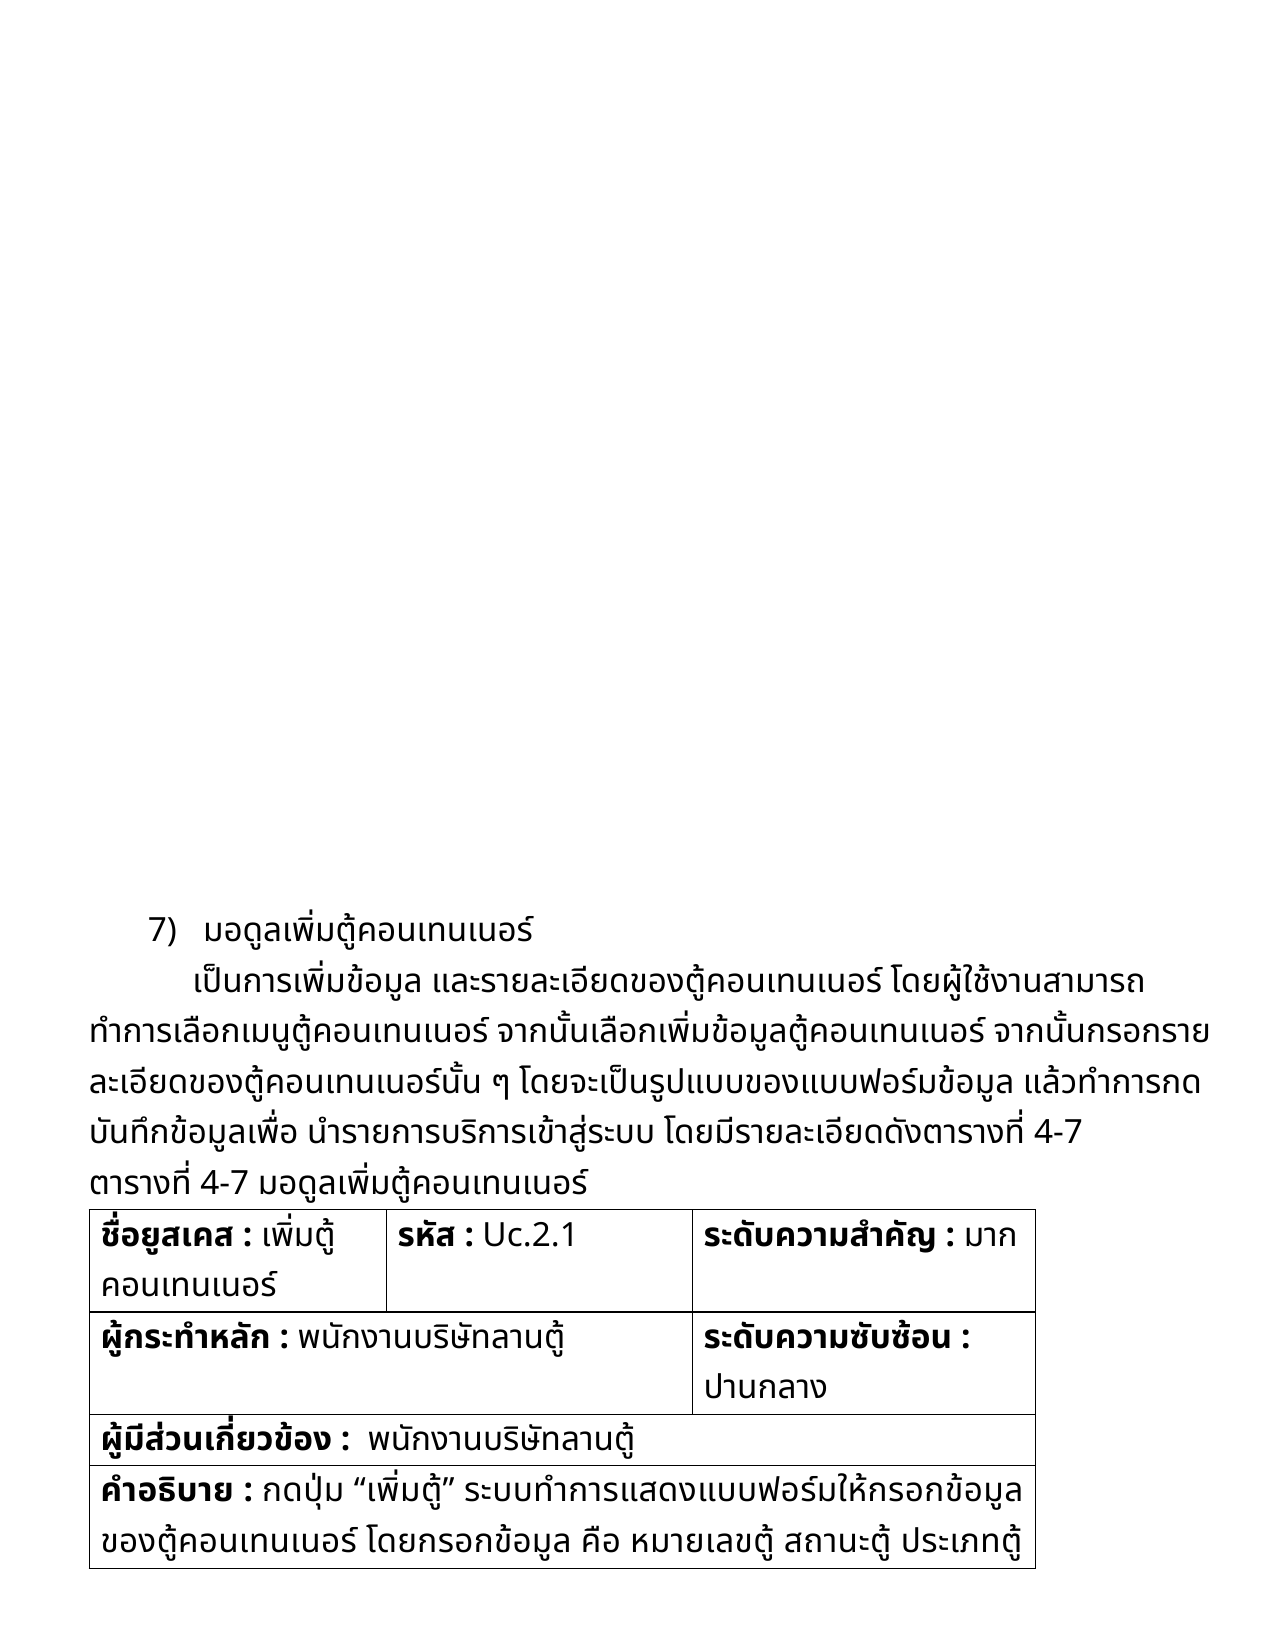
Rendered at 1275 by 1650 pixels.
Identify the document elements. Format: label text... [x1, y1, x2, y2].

table_cell ระดับความซับซ้อน : ปานกลาง [693, 1313, 1035, 1413]
table_header รหัส : Uc.2.1 [387, 1210, 692, 1311]
table_cell ผู้มีส่วนเกี่ยวข้อง : พนักงานบริษัทลานตู้ [90, 1415, 1035, 1465]
text 7) มอดูลเพิ่มตู้คอนเทนเนอร์ [89, 906, 1216, 957]
text เป็นการเพิ่มข้อมูล และรายละเอียดของตู้คอนเทนเนอร์ โดยผู้ใช้งานสามารถทำการเลือกเมนูตู้คอนเทนเนอร์ จากนั้นเลือกเพิ่มข้อมูลตู้คอนเทนเนอร์ จากนั้นกรอกรายละเอียดของตู้คอนเทนเนอร์นั้น ๆ โดยจะเป็นรูปแบบของแบบฟอร์มข้อมูล แล้วทำการกดบันทึกข้อมูลเพื่อ นำรายการบริการเข้าสู่ระบบ โดยมีรายละเอียดดังตารางที่ 4-7 [89, 957, 1216, 1159]
text ตารางที่ 4-7 มอดูลเพิ่มตู้คอนเทนเนอร์ [89, 1159, 1216, 1209]
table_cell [90, 1466, 1035, 1568]
table_header ระดับความสำคัญ : มาก [693, 1210, 1035, 1311]
table_cell ผู้กระทำหลัก : พนักงานบริษัทลานตู้ [90, 1313, 692, 1413]
table_header ชื่อยูสเคส : เพิ่มตู้คอนเทนเนอร์ [90, 1210, 386, 1311]
